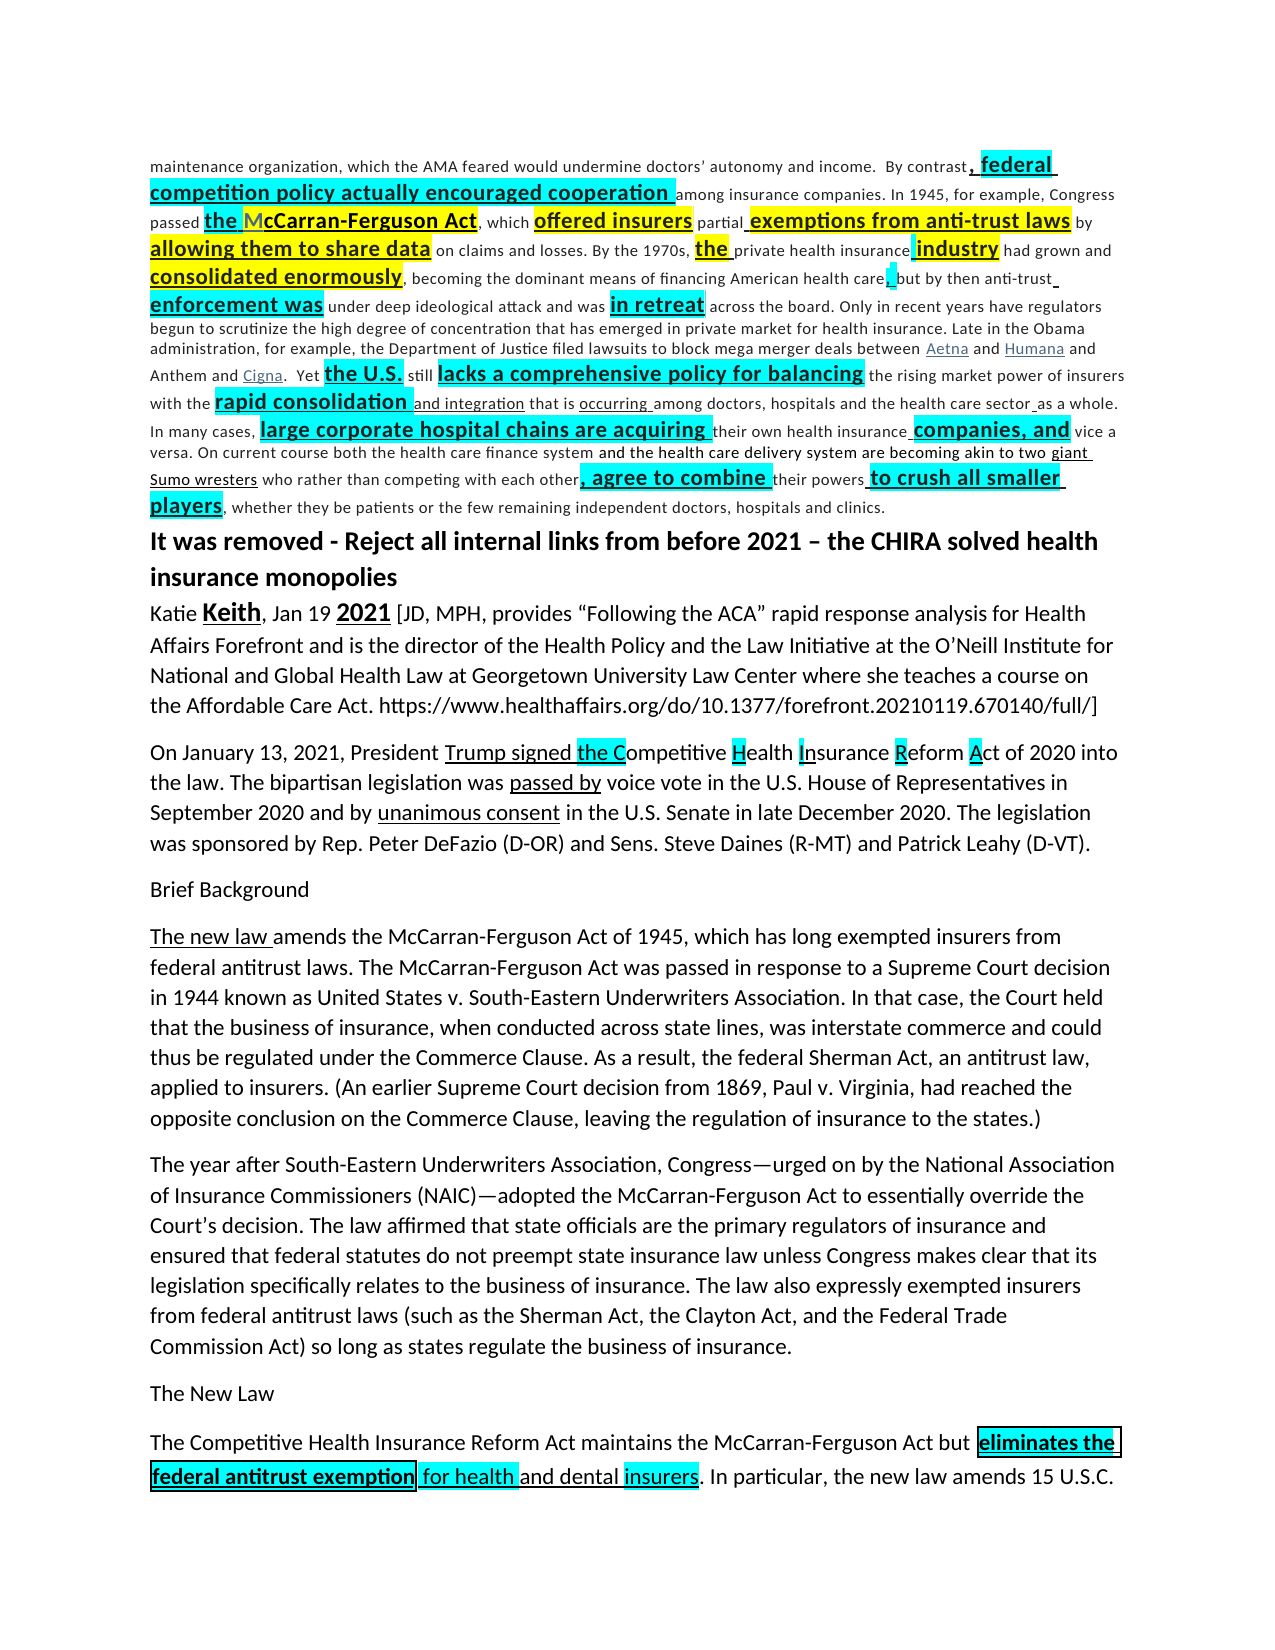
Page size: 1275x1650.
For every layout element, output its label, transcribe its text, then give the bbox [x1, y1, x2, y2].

text Brief Background [150, 876, 1125, 903]
text The new law amends the McCarran-Ferguson Act of 1945, which has long exempted insurers from federal antitrust laws. The McCarran-Ferguson Act was passed in response to a Supreme Court decision in 1944 known as United States v. South-Eastern Underwriters Association. In that case, the Court held that the business of insurance, when conducted across state lines, was interstate commerce and could thus be regulated under the Commerce Clause. As a result, the federal Sherman Act, an antitrust law, applied to insurers. (An earlier Supreme Court decision from 1869, Paul v. Virginia, had reached the opposite conclusion on the Commerce Clause, leaving the regulation of insurance to the states.) [150, 922, 1125, 1132]
text The year after South-Eastern Underwriters Association, Congress—urged on by the National Association of Insurance Commissioners (NAIC)—adopted the McCarran-Ferguson Act to essentially override the Court’s decision. The law affirmed that state officials are the primary regulators of insurance and ensured that federal statutes do not preempt state insurance law unless Congress makes clear that its legislation specifically relates to the business of insurance. The law also expressly exempted insurers from federal antitrust laws (such as the Sherman Act, the Clayton Act, and the Federal Trade Commission Act) so long as states regulate the business of insurance. [150, 1151, 1125, 1360]
text On January 13, 2021, President Trump signed the Competitive Health Insurance Reform Act of 2020 into the law. The bipartisan legislation was passed by voice vote in the U.S. House of Representatives in September 2020 and by unanimous consent in the U.S. Senate in late December 2020. The legislation was sponsored by Rep. Peter DeFazio (D-OR) and Sens. Steve Daines (R-MT) and Patrick Leahy (D-VT). [150, 738, 1125, 857]
text Katie Keith, Jan 19 2021 [JD, MPH, provides “Following the ACA” rapid response analysis for Health Affairs Forefront and is the director of the Health Policy and the Law Initiative at the O’Neill Institute for National and Global Health Law at Georgetown University Law Center where she teaches a course on the Affordable Care Act. https://www.healthaffairs.org/do/10.1377/forefront.20210119.670140/full/] [150, 596, 1125, 719]
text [150, 150, 1125, 519]
text The New Law [150, 1379, 1125, 1407]
subtitle It was removed - Reject all internal links from before 2021 – the CHIRA solved health insurance monopolies [150, 524, 1125, 593]
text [150, 1426, 1125, 1492]
